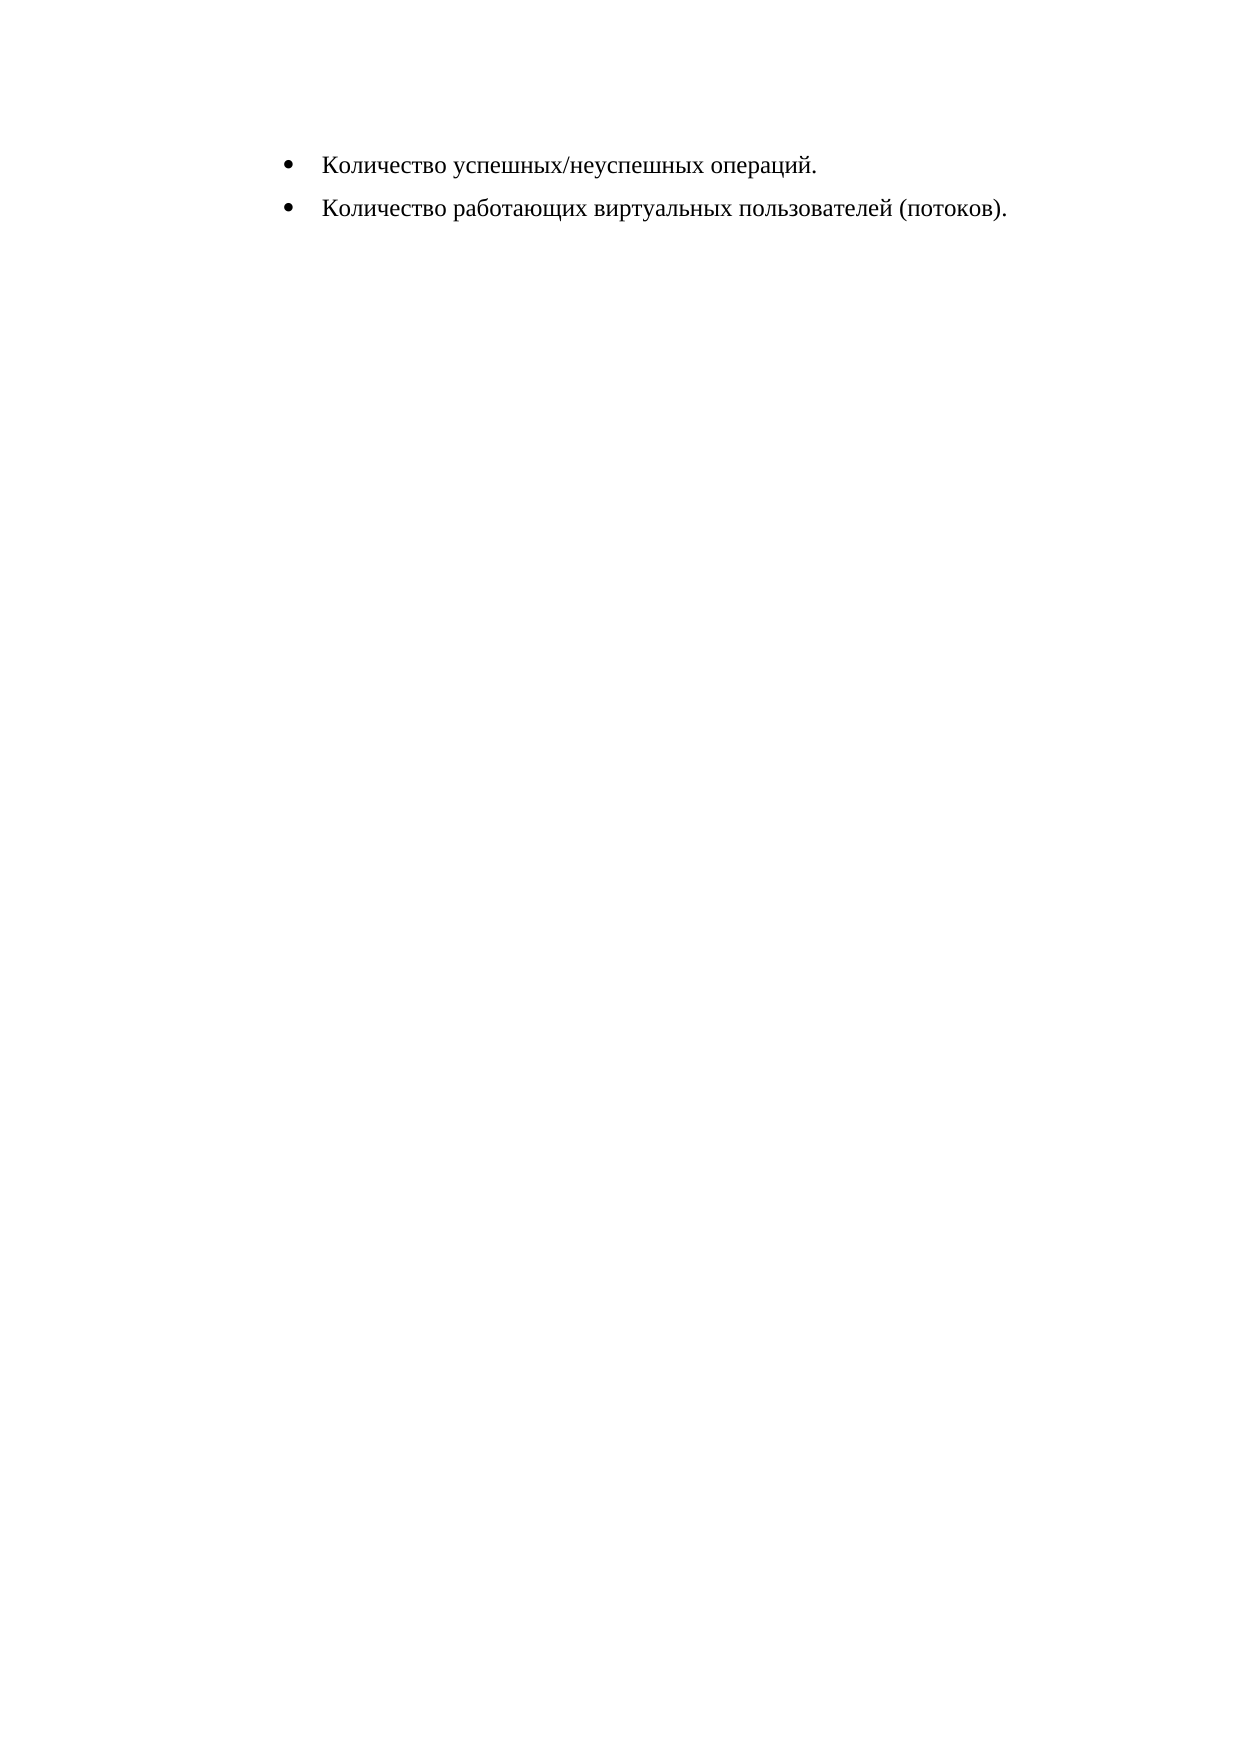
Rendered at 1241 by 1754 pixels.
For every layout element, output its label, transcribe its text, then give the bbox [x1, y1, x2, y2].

list Количество успешных/неуспешных операций. [284, 150, 1053, 179]
list Количество работающих виртуальных пользователей (потоков). [284, 193, 1053, 222]
